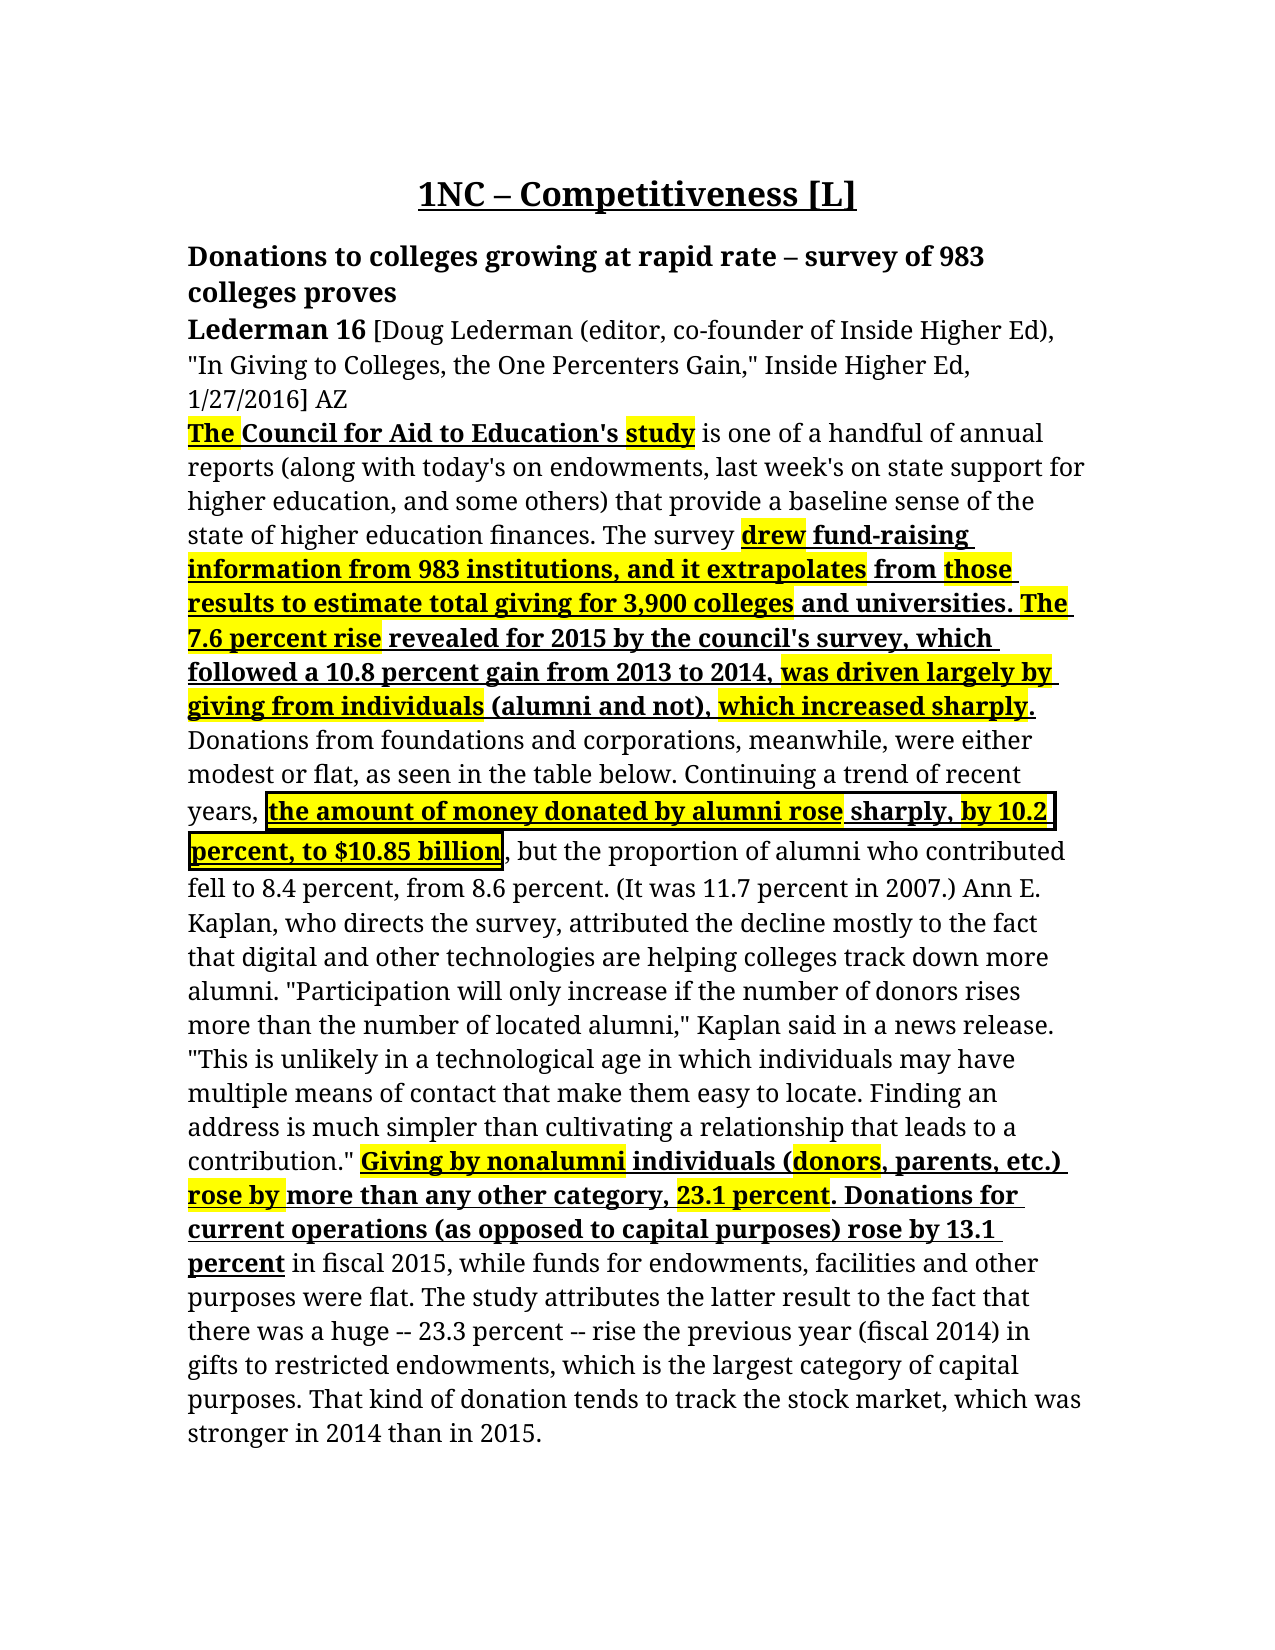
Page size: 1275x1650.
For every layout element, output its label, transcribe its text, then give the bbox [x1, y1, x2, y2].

text The Council for Aid to Education's study is one of a handful of annual reports (along with today's on endowments, last week's on state support for higher education, and some others) that provide a baseline sense of the state of higher education finances. The survey drew fund-raising information from 983 institutions, and it extrapolates from those results to estimate total giving for 3,900 colleges and universities. The 7.6 percent rise revealed for 2015 by the council's survey, which followed a 10.8 percent gain from 2013 to 2014, was driven largely by giving from individuals (alumni and not), which increased sharply. Donations from foundations and corporations, meanwhile, were either modest or flat, as seen in the table below. Continuing a trend of recent years, the amount of money donated by alumni rose sharply, by 10.2 percent, to $10.85 billion, but the proportion of alumni who contributed fell to 8.4 percent, from 8.6 percent. (It was 11.7 percent in 2007.) Ann E. Kaplan, who directs the survey, attributed the decline mostly to the fact that digital and other technologies are helping colleges track down more alumni. "Participation will only increase if the number of donors rises more than the number of located alumni," Kaplan said in a news release. "This is unlikely in a technological age in which individuals may have multiple means of contact that make them easy to locate. Finding an address is much simpler than cultivating a relationship that leads to a contribution." Giving by nonalumni individuals (donors, parents, etc.) rose by more than any other category, 23.1 percent. Donations for current operations (as opposed to capital purposes) rose by 13.1 percent in fiscal 2015, while funds for endowments, facilities and other purposes were flat. The study attributes the latter result to the fact that there was a huge -- 23.3 percent -- rise the previous year (fiscal 2014) in gifts to restricted endowments, which is the largest category of capital purposes. That kind of donation tends to track the stock market, which was stronger in 2014 than in 2015. [187, 416, 1087, 1450]
subtitle Donations to colleges growing at rapid rate – survey of 983 colleges proves [187, 237, 1087, 311]
subtitle 1NC – Competitiveness [L] [187, 171, 1087, 216]
text Lederman 16 [Doug Lederman (editor, co-founder of Inside Higher Ed), "In Giving to Colleges, the One Percenters Gain," Inside Higher Ed, 1/27/2016] AZ [187, 311, 1087, 416]
